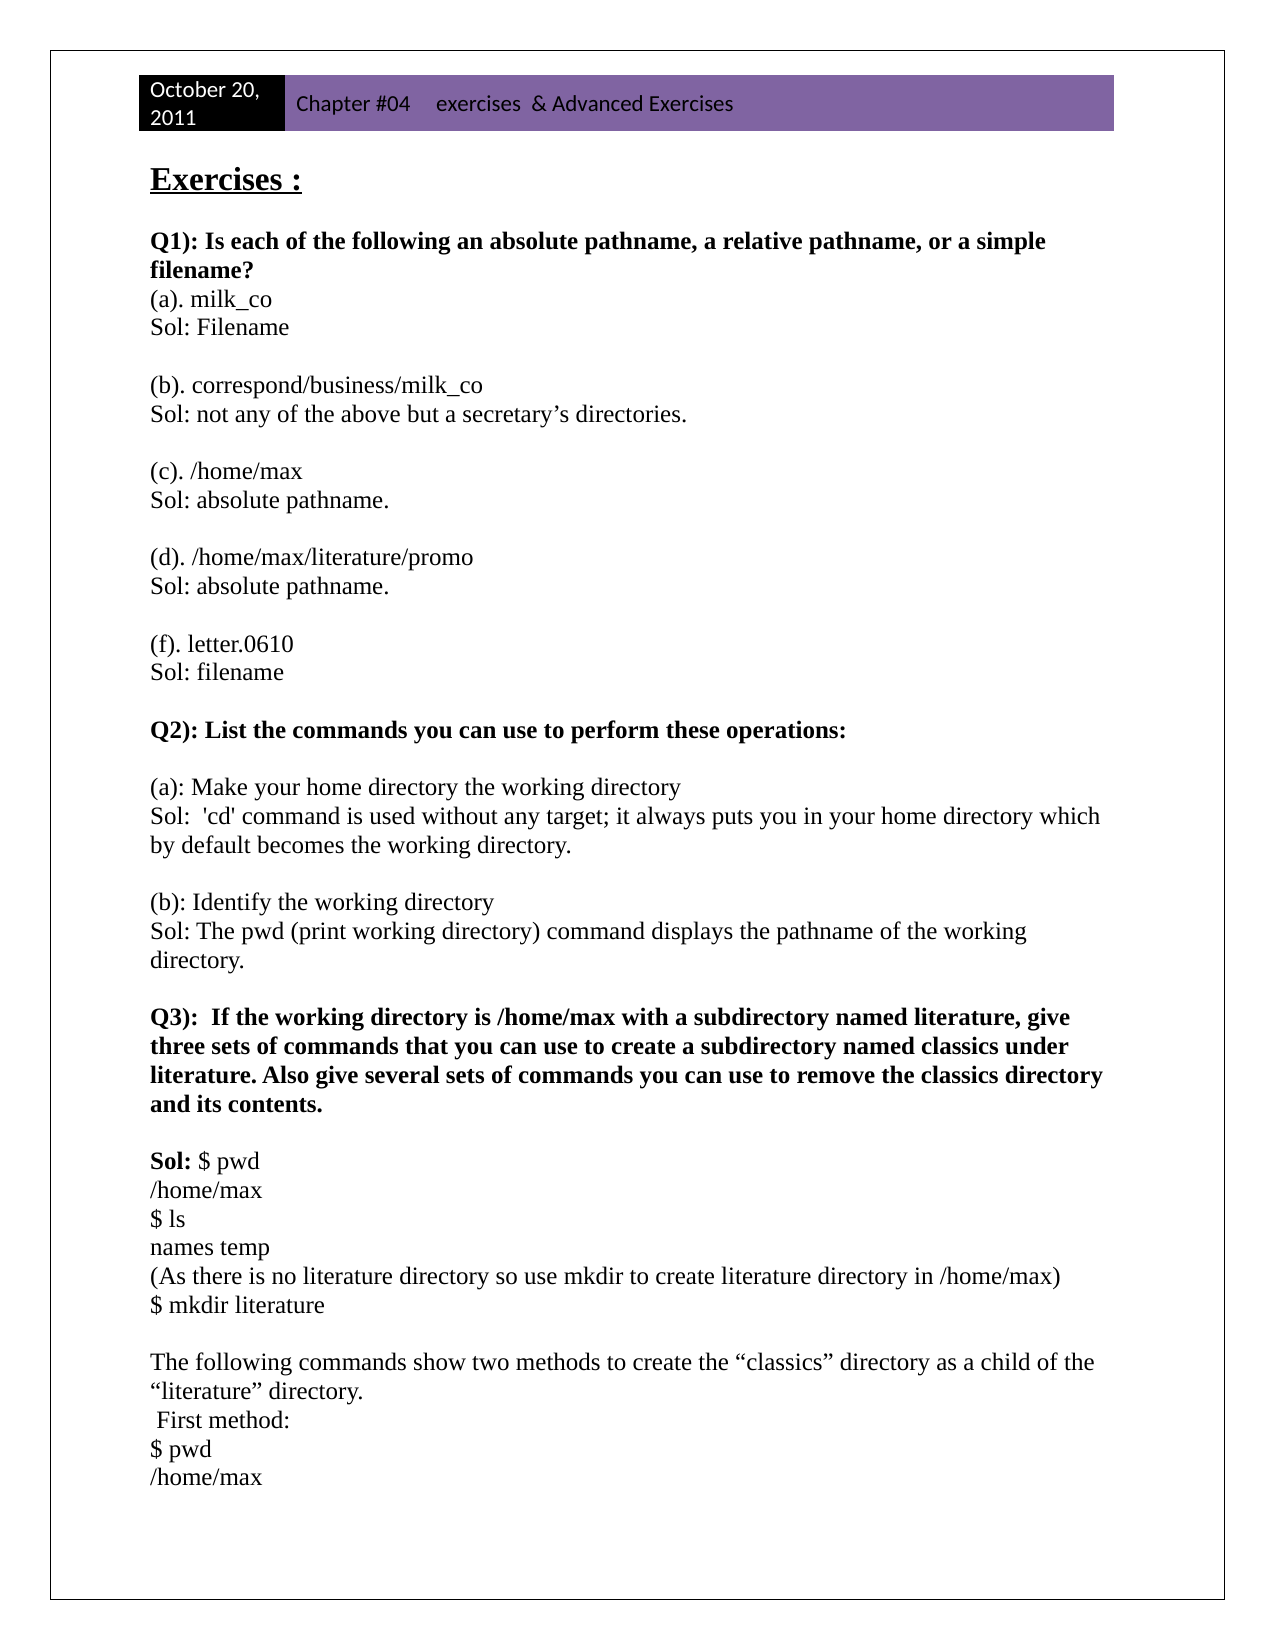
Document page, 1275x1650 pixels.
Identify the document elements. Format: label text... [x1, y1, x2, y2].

text (c). /home/max [150, 456, 1125, 485]
text (b): Identify the working directory [150, 887, 1125, 916]
text Sol: absolute pathname. [150, 571, 1125, 600]
text Sol: filename [150, 657, 1125, 686]
text names temp [150, 1232, 1125, 1261]
text Sol: not any of the above but a secretary’s directories. [150, 399, 1125, 427]
text Q3): If the working directory is /home/max with a subdirectory named literature, give three sets of commands that you can use to create a subdirectory named classics under literature. Also give several sets of commands you can use to remove the classics directory and its contents. [150, 1002, 1125, 1117]
text The following commands show two methods to create the “classics” directory as a child of the “literature” directory. [150, 1347, 1125, 1405]
text $ pwd [150, 1434, 1125, 1462]
text Q1): Is each of the following an absolute pathname, a relative pathname, or a simple filename? [150, 226, 1125, 284]
text (a). milk_co [150, 284, 1125, 312]
text (d). /home/max/literature/promo [150, 542, 1125, 571]
text Q2): List the commands you can use to perform these operations: [150, 715, 1125, 744]
text (a): Make your home directory the working directory [150, 772, 1125, 801]
text Sol: 'cd' command is used without any target; it always puts you in your home directory which by default becomes the working directory. [150, 801, 1125, 859]
text $ mkdir literature [150, 1290, 1125, 1319]
text (As there is no literature directory so use mkdir to create literature directory in /home/max) [150, 1261, 1125, 1290]
text Sol: $ pwd [150, 1146, 1125, 1175]
text /home/max [150, 1175, 1125, 1204]
text Sol: absolute pathname. [150, 485, 1125, 514]
text Sol: Filename [150, 312, 1125, 341]
text (f). letter.0610 [150, 629, 1125, 657]
text (b). correspond/business/milk_co [150, 370, 1125, 399]
text First method: [150, 1405, 1125, 1434]
text Exercises : [150, 159, 1125, 197]
text /home/max [150, 1462, 1125, 1491]
text Sol: The pwd (print working directory) command displays the pathname of the working directory. [150, 916, 1125, 974]
text $ ls [150, 1204, 1125, 1232]
